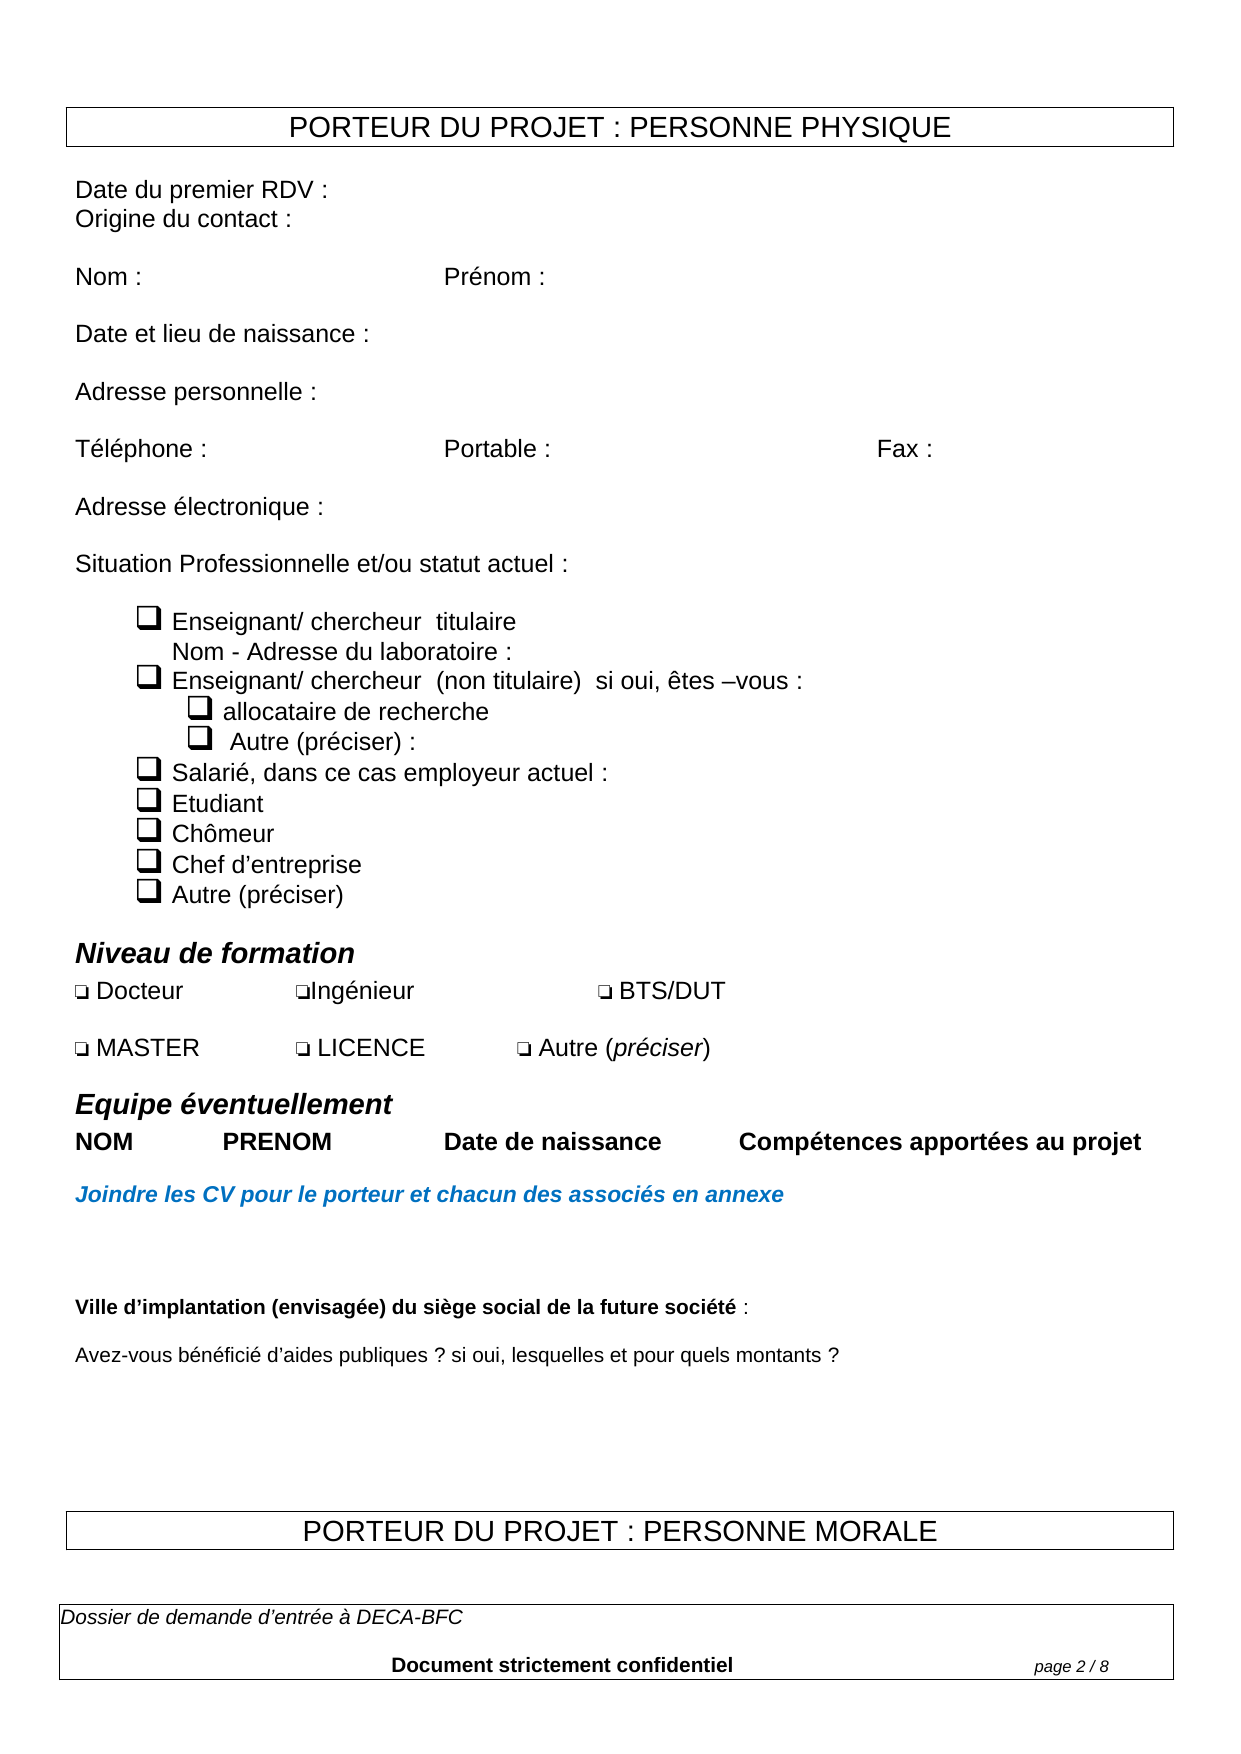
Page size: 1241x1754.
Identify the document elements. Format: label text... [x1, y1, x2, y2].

list Enseignant/ chercheur titulaire Nom - Adresse du laboratoire : [134, 607, 1165, 666]
text MASTER LICENCE Autre (préciser) [75, 1033, 1165, 1062]
list Etudiant [134, 788, 1165, 819]
list Salarié, dans ce cas employeur actuel : [134, 758, 1165, 788]
text Nom : Prénom : [75, 262, 1165, 290]
text PORTEUR DU PROJET : PERSONNE MORALE [67, 1512, 1173, 1549]
text Téléphone : Portable : Fax : [75, 434, 1106, 463]
text Date du premier RDV : [75, 175, 1165, 204]
list allocataire de recherche [185, 697, 1165, 727]
text Docteur Ingénieur BTS/DUT [75, 976, 1165, 1005]
text PORTEUR DU PROJET : PERSONNE PHYSIQUE [67, 108, 1173, 146]
list Autre (préciser) : [185, 727, 1165, 758]
text NOM PRENOM Date de naissance Compétences apportées au projet [75, 1127, 1224, 1156]
text Situation Professionnelle et/ou statut actuel : [75, 549, 1165, 578]
subtitle Niveau de formation [75, 936, 1165, 969]
text Ville d’implantation (envisagée) du siège social de la future société : [75, 1295, 1165, 1319]
list Enseignant/ chercheur (non titulaire) si oui, êtes –vous : [134, 666, 1165, 697]
text Date et lieu de naissance : [75, 319, 1165, 348]
text Adresse personnelle : [75, 377, 1165, 405]
list Autre (préciser) [134, 880, 1165, 911]
subtitle Joindre les CV pour le porteur et chacun des associés en annexe [75, 1181, 1165, 1207]
text Origine du contact : [75, 204, 1165, 233]
list Chômeur [134, 819, 1165, 850]
subtitle Equipe éventuellement [75, 1087, 1165, 1121]
text Adresse électronique : [75, 492, 1165, 520]
list Chef d’entreprise [134, 850, 1165, 880]
text Avez-vous bénéficié d’aides publiques ? si oui, lesquelles et pour quels montants ? [75, 1343, 1165, 1367]
